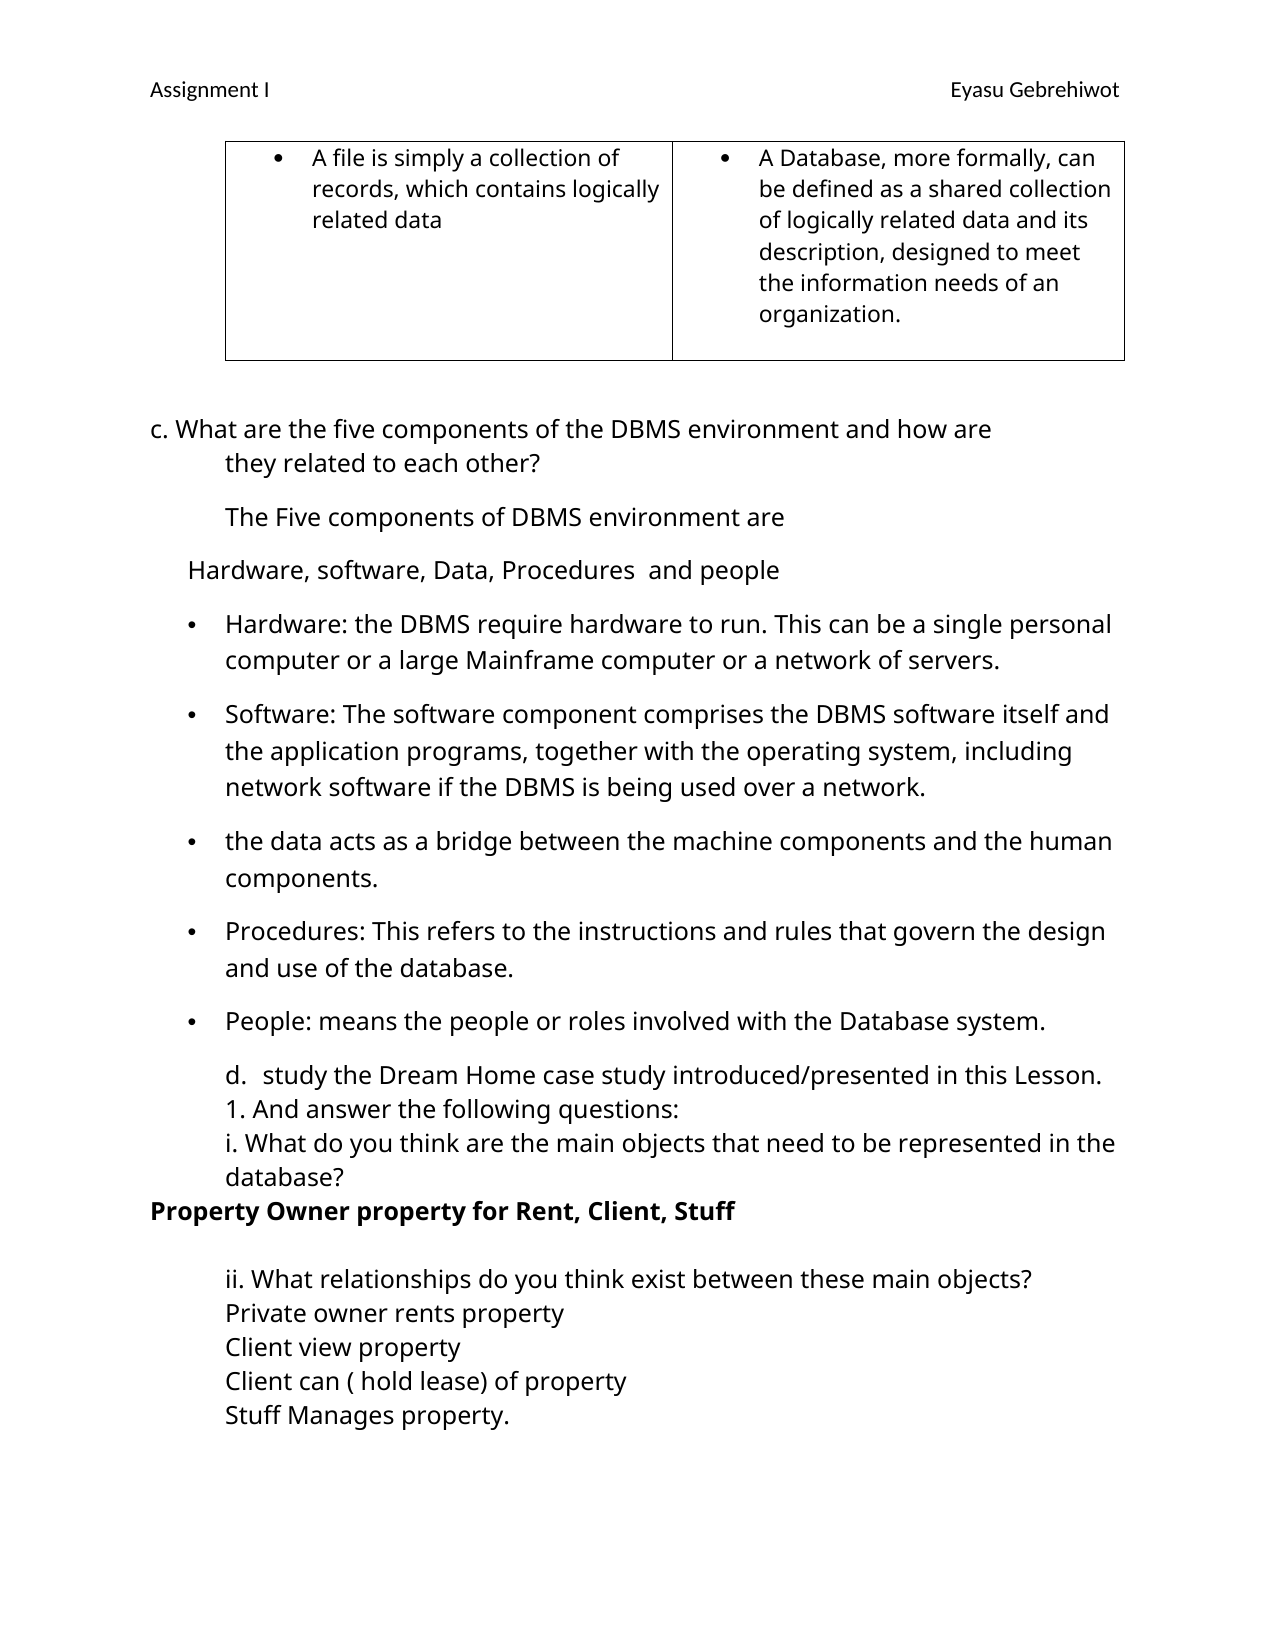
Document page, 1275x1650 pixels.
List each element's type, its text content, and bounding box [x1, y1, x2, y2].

list 1. And answer the following questions: [225, 1091, 1125, 1125]
list the data acts as a bridge between the machine components and the human components. [187, 823, 1125, 894]
list Procedures: This refers to the instructions and rules that govern the design and use of the database. [187, 914, 1125, 984]
list Client can ( hold lease) of property [225, 1364, 1125, 1398]
text Private owner rents property [150, 1296, 1125, 1330]
list i. What do you think are the main objects that need to be represented in the database? [225, 1125, 1125, 1193]
text Hardware, software, Data, Procedures and people [187, 553, 1125, 587]
table_cell A file is simply a collection of records, which contains logically related data [226, 142, 672, 360]
text Property Owner property for Rent, Client, Stuff [150, 1193, 1125, 1228]
table_cell A Database, more formally, can be defined as a shared collection of logically related data and its description, designed to meet the information needs of an organization. [673, 142, 1124, 360]
list Stuff Manages property. [225, 1398, 1125, 1432]
list Client view property [225, 1330, 1125, 1364]
list ii. What relationships do you think exist between these main objects? [225, 1262, 1125, 1296]
list Hardware: the DBMS require hardware to run. This can be a single personal computer or a large Mainframe computer or a network of servers. [187, 606, 1125, 677]
list Software: The software component comprises the DBMS software itself and the application programs, together with the operating system, including network software if the DBMS is being used over a network. [187, 696, 1125, 804]
text they related to each other? [225, 446, 1125, 480]
text c. What are the five components of the DBMS environment and how are [150, 412, 1125, 446]
text The Five components of DBMS environment are [225, 499, 1125, 533]
list study the Dream Home case study introduced/presented in this Lesson. [225, 1057, 1125, 1091]
list People: means the people or roles involved with the Database system. [187, 1004, 1125, 1038]
